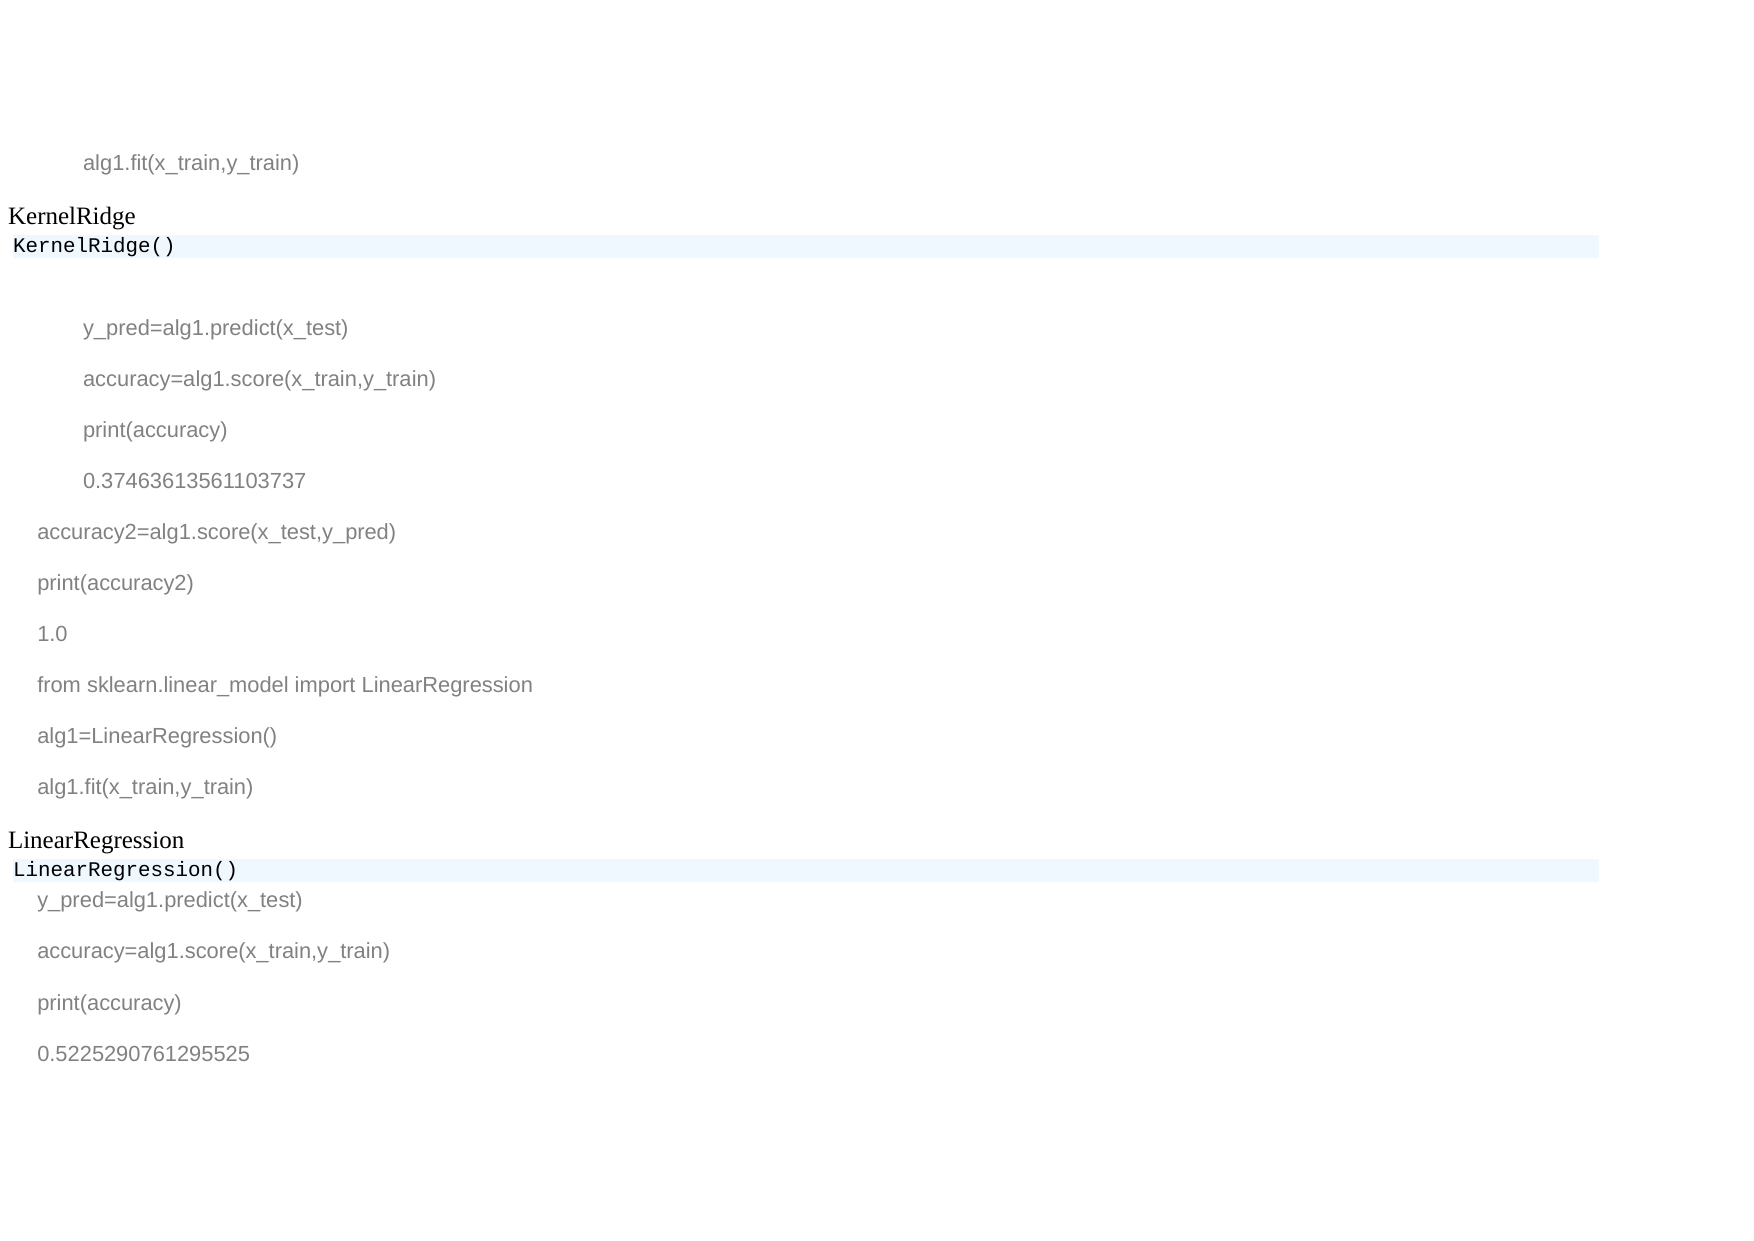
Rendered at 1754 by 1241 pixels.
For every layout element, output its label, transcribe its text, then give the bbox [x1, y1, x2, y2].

text print(accuracy) [19, 417, 1604, 442]
text 0.5225290761295525 [37, 1040, 1604, 1066]
text LinearRegression() [13, 859, 1599, 882]
text alg1.fit(x_train,y_train) [37, 774, 1604, 799]
text print(accuracy2) [37, 570, 1604, 595]
text print(accuracy) [37, 989, 1604, 1014]
text 0.37463613561103737 [37, 468, 1604, 493]
text accuracy=alg1.score(x_train,y_train) [37, 938, 1604, 963]
text KernelRidge [8, 201, 1604, 230]
text y_pred=alg1.predict(x_test) [19, 314, 1604, 340]
text alg1=LinearRegression() [37, 723, 1604, 748]
text KernelRidge() [13, 235, 1599, 258]
text from sklearn.linear_model import LinearRegression [37, 672, 1604, 697]
text accuracy2=alg1.score(x_test,y_pred) [37, 519, 1604, 544]
text accuracy=alg1.score(x_train,y_train) [19, 366, 1604, 391]
text 1.0 [37, 621, 1604, 646]
text alg1.fit(x_train,y_train) [19, 150, 1604, 175]
text LinearRegression [8, 825, 1604, 854]
text y_pred=alg1.predict(x_test) [37, 887, 1604, 912]
